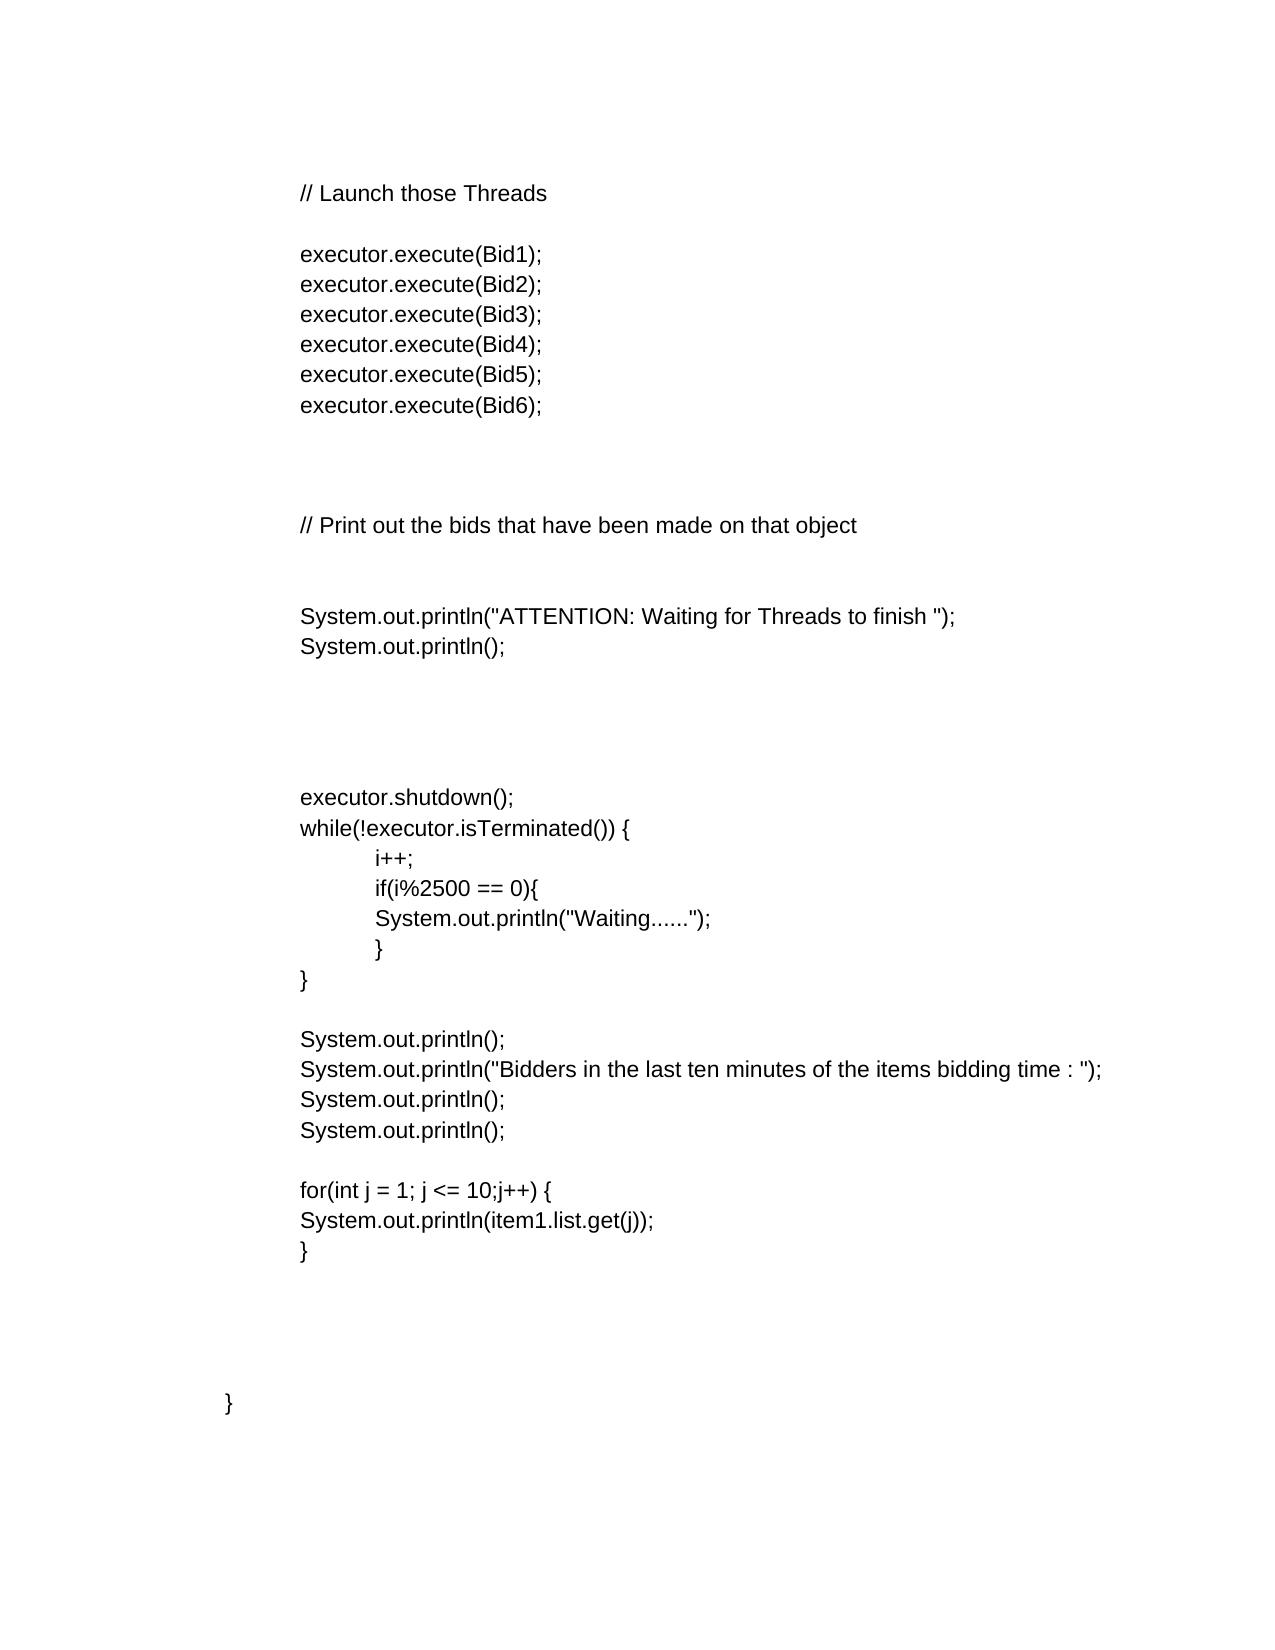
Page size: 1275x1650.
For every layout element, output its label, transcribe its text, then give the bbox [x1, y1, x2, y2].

text System.out.println(); [150, 1117, 1125, 1143]
text for(int j = 1; j <= 10;j++) { [150, 1177, 1125, 1203]
text executor.execute(Bid3); [150, 301, 1125, 327]
text } [150, 1388, 1125, 1415]
text executor.execute(Bid6); [150, 392, 1125, 418]
text } [150, 1237, 1125, 1264]
text } [150, 935, 1125, 962]
text if(i%2500 == 0){ [150, 875, 1125, 901]
text i++; [150, 845, 1125, 871]
text System.out.println(); [150, 1026, 1125, 1052]
text System.out.println("Waiting......"); [150, 905, 1125, 932]
text while(!executor.isTerminated()) { [150, 814, 1125, 841]
text System.out.println(); [150, 633, 1125, 660]
text System.out.println("Bidders in the last ten minutes of the items bidding time : "); [150, 1056, 1125, 1083]
text executor.execute(Bid5); [150, 361, 1125, 388]
text // Print out the bids that have been made on that object [150, 512, 1125, 539]
text executor.execute(Bid4); [150, 331, 1125, 358]
text System.out.println("ATTENTION: Waiting for Threads to finish "); [150, 603, 1125, 629]
text executor.execute(Bid2); [150, 271, 1125, 297]
text System.out.println(); [150, 1086, 1125, 1113]
text } [150, 966, 1125, 992]
text System.out.println(item1.list.get(j)); [150, 1207, 1125, 1234]
text // Launch those Threads [150, 180, 1125, 207]
text executor.shutdown(); [150, 784, 1125, 811]
text executor.execute(Bid1); [150, 241, 1125, 267]
